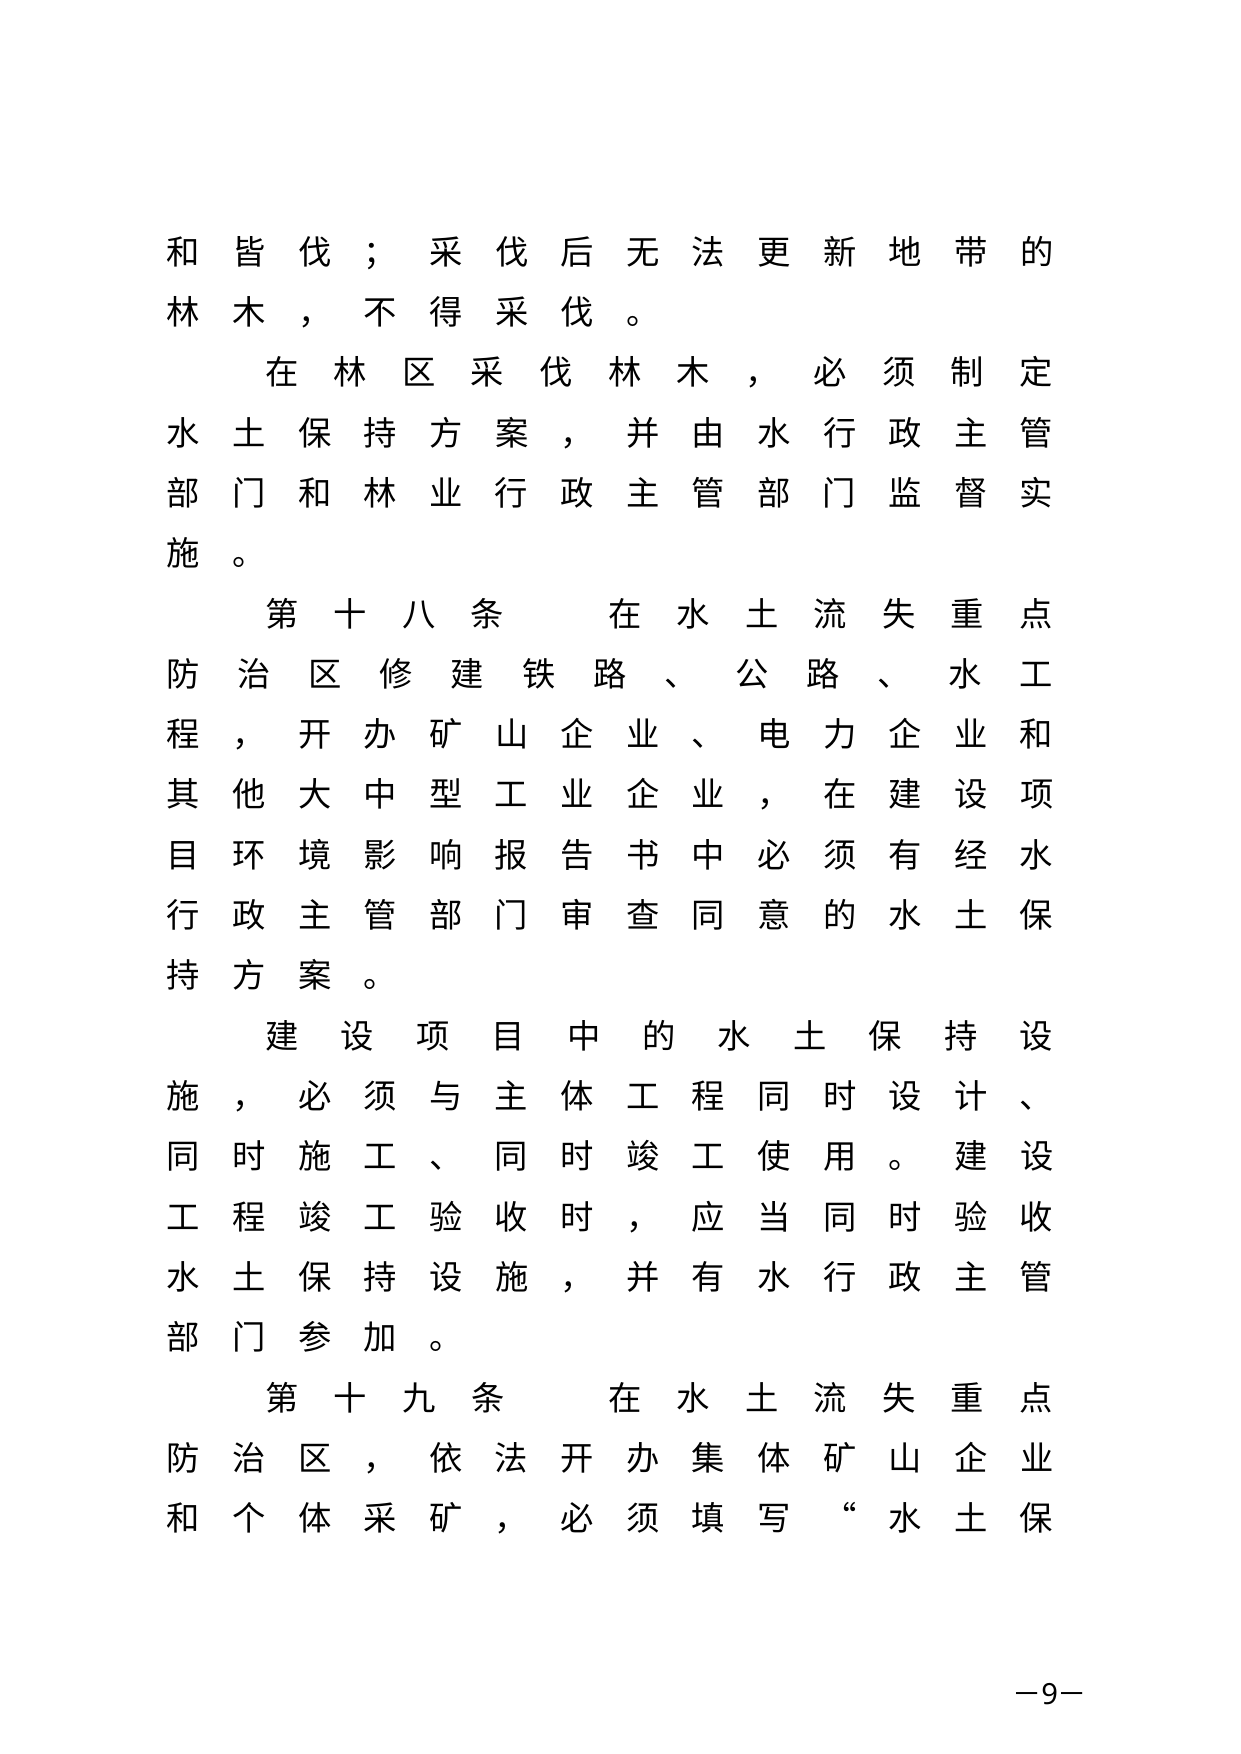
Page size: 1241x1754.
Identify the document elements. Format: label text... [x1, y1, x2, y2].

text 在林区采伐林木，必须制定水土保持方案，并由水行政主管部门和林业行政主管部门监督实施。 [167, 340, 1085, 581]
text 建设项目中的水土保持设施，必须与主体工程同时设计、同时施工、同时竣工使用。建设工程竣工验收时，应当同时验收水土保持设施，并有水行政主管部门参加。 [167, 1003, 1085, 1365]
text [167, 1365, 1085, 1546]
text 第十八条 在水土流失重点防治区修建铁路、公路、水工程，开办矿山企业、电力企业和其他大中型工业企业，在建设项目环境影响报告书中必须有经水行政主管部门审查同意的水土保持方案。 [167, 581, 1085, 1003]
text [167, 219, 1085, 340]
